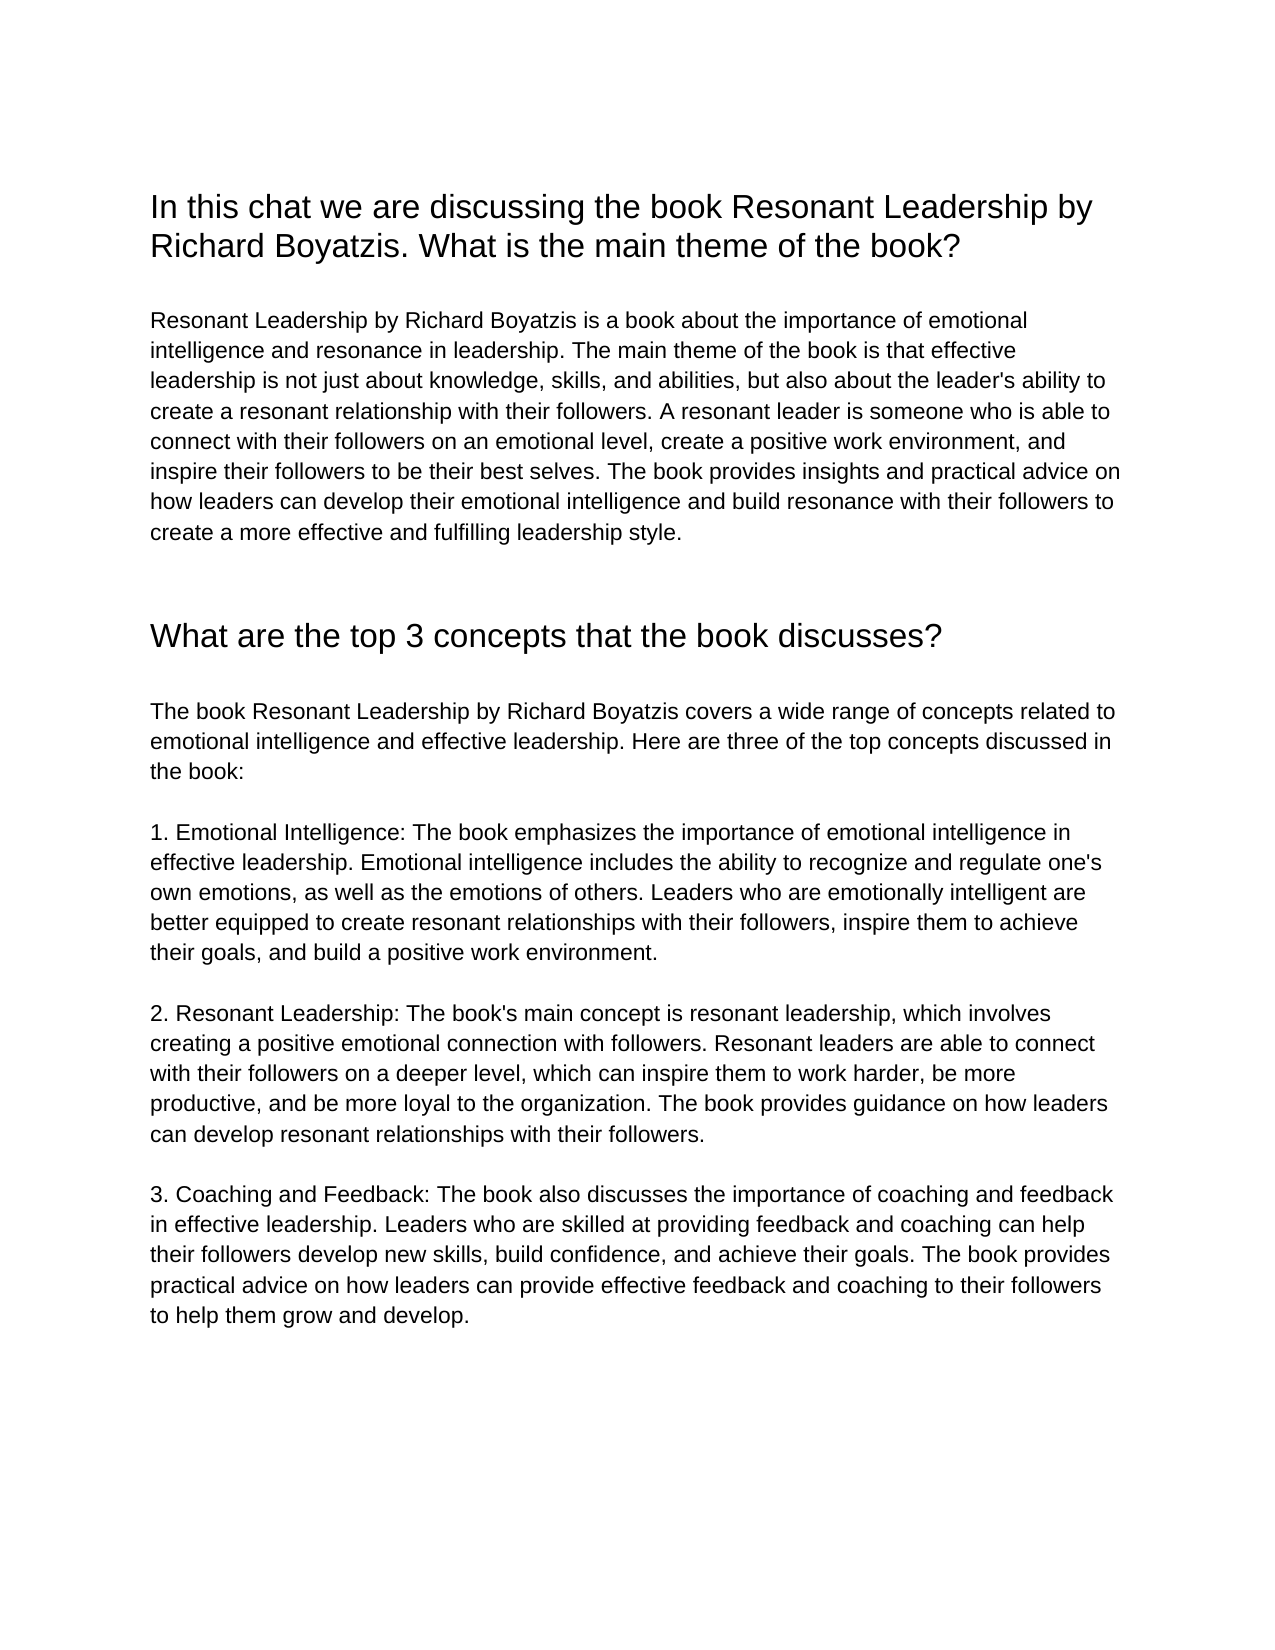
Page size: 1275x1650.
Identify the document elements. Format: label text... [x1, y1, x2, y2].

text 2. Resonant Leadership: The book's main concept is resonant leadership, which involves creating a positive emotional connection with followers. Resonant leaders are able to connect with their followers on a deeper level, which can inspire them to work harder, be more productive, and be more loyal to the organization. The book provides guidance on how leaders can develop resonant relationships with their followers. [150, 1000, 1125, 1147]
text 1. Emotional Intelligence: The book emphasizes the importance of emotional intelligence in effective leadership. Emotional intelligence includes the ability to recognize and regulate one's own emotions, as well as the emotions of others. Leaders who are emotionally intelligent are better equipped to create resonant relationships with their followers, inspire them to achieve their goals, and build a positive work environment. [150, 818, 1125, 966]
text The book Resonant Leadership by Richard Boyatzis covers a wide range of concepts related to emotional intelligence and effective leadership. Here are three of the top concepts discussed in the book: [150, 698, 1125, 784]
subtitle In this chat we are discussing the book Resonant Leadership by Richard Boyatzis. What is the main theme of the book? [150, 187, 1125, 264]
text Resonant Leadership by Richard Boyatzis is a book about the importance of emotional intelligence and resonance in leadership. The main theme of the book is that effective leadership is not just about knowledge, skills, and abilities, but also about the leader's ability to create a resonant relationship with their followers. A resonant leader is someone who is able to connect with their followers on an emotional level, create a positive work environment, and inspire their followers to be their best selves. The book provides insights and practical advice on how leaders can develop their emotional intelligence and build resonance with their followers to create a more effective and fulfilling leadership style. [150, 307, 1125, 545]
subtitle What are the top 3 concepts that the book discusses? [150, 616, 1125, 655]
text 3. Coaching and Feedback: The book also discusses the importance of coaching and feedback in effective leadership. Leaders who are skilled at providing feedback and coaching can help their followers develop new skills, build confidence, and achieve their goals. The book provides practical advice on how leaders can provide effective feedback and coaching to their followers to help them grow and develop. [150, 1181, 1125, 1328]
